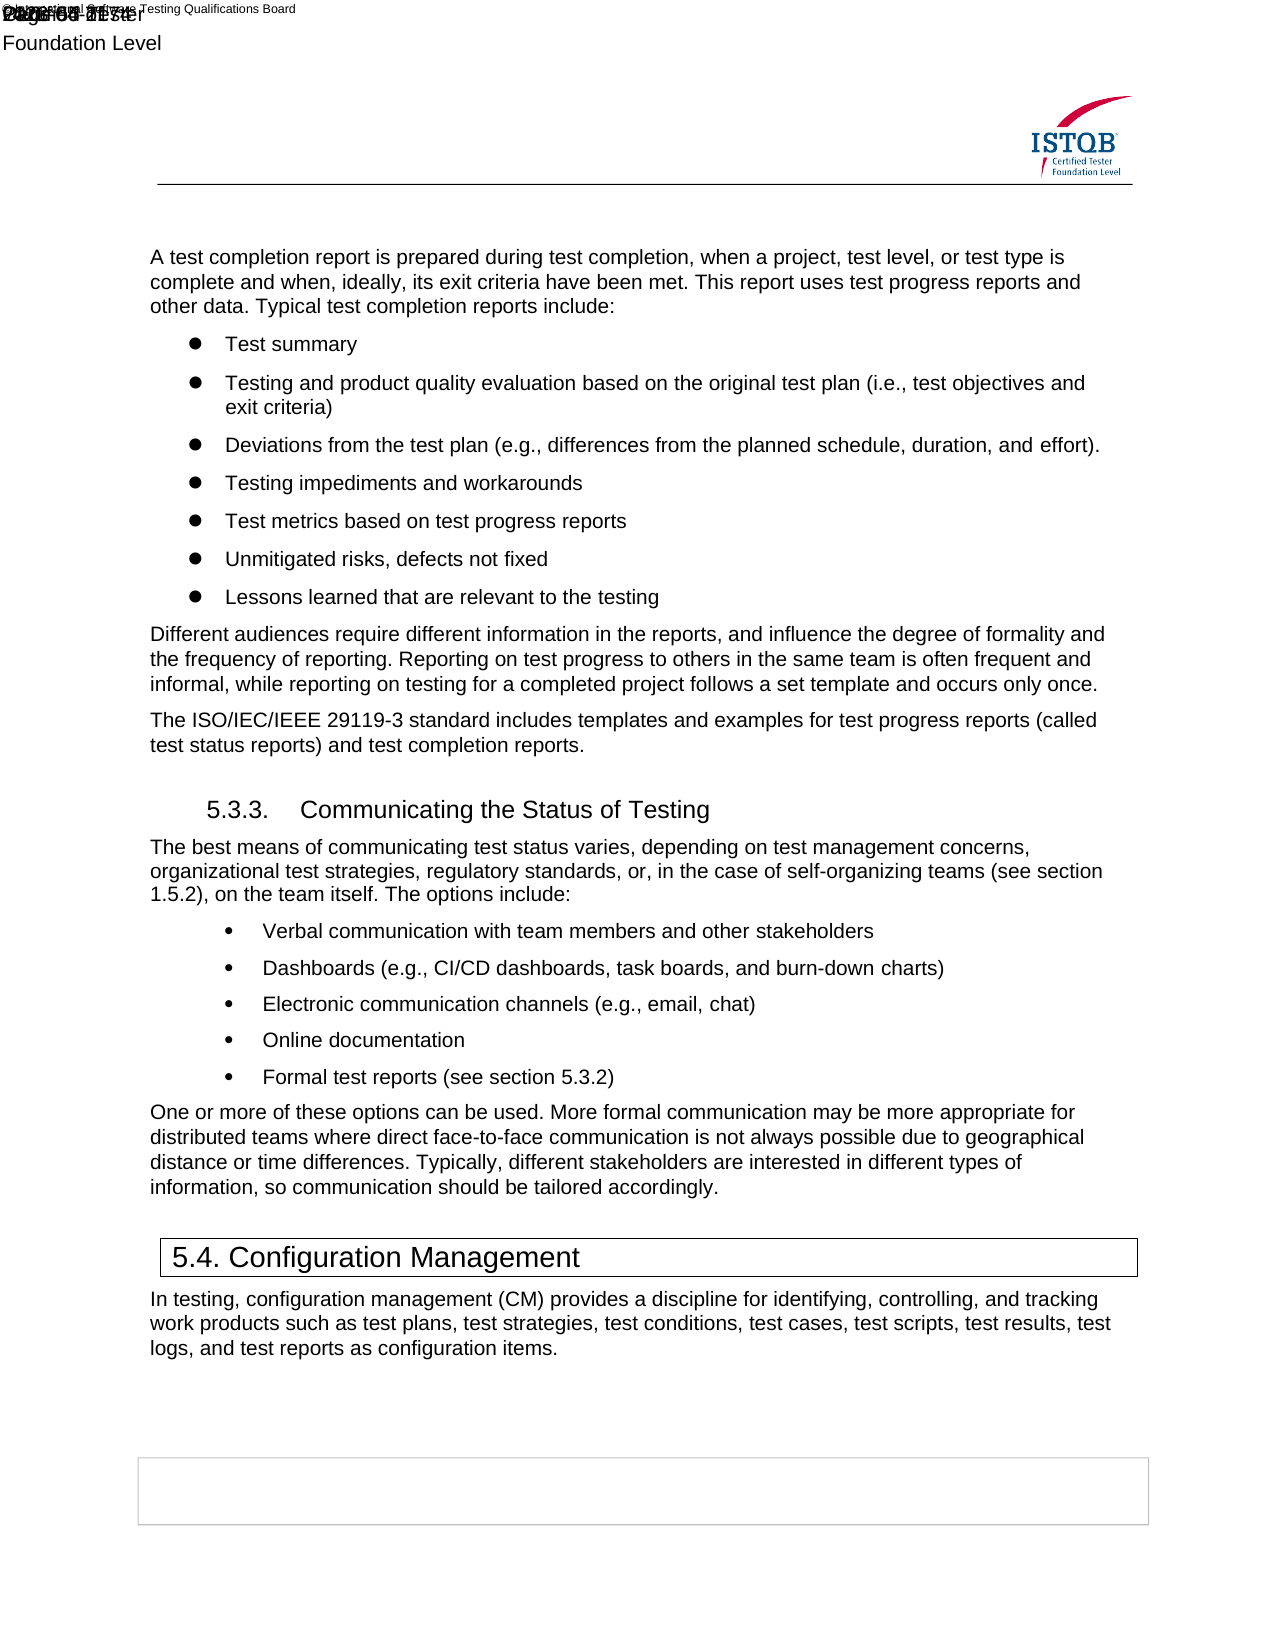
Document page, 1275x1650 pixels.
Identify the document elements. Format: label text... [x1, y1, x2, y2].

list Dashboards (e.g., CI/CD dashboards, task boards, and burn-down charts) [225, 955, 1152, 979]
list Test metrics based on test progress reports [187, 508, 1152, 533]
list Online documentation [225, 1028, 1152, 1052]
list Testing and product quality evaluation based on the original test plan (i.e., test objectives and exit criteria) [188, 370, 1122, 419]
text In testing, configuration management (CM) provides a discipline for identifying, controlling, and tracking work products such as test plans, test strategies, test conditions, test cases, test scripts, test results, test logs, and test reports as configuration items. [150, 1243, 1125, 1360]
list Electronic communication channels (e.g., email, chat) [225, 991, 1152, 1016]
text The best means of communicating test status varies, depending on test management concerns, organizational test strategies, regulatory standards, or, in the case of self-organizing teams (see section 1.5.2), on the team itself. The options include: [150, 836, 1106, 906]
list Test summary [187, 332, 1152, 356]
list Verbal communication with team members and other stakeholders [225, 919, 1152, 943]
text Different audiences require different information in the reports, and influence the degree of formality and the frequency of reporting. Reporting on test progress to others in the same team is often frequent and informal, while reporting on testing for a completed project follows a set template and occurs only once. [150, 622, 1109, 695]
subtitle Communicating the Status of Testing [206, 795, 1152, 824]
list Lessons learned that are relevant to the testing [187, 585, 1152, 609]
picture [1031, 96, 1133, 179]
text The ISO/IEC/IEEE 29119-3 standard includes templates and examples for test progress reports (called test status reports) and test completion reports. [150, 708, 1101, 757]
list Testing impediments and workarounds [187, 471, 1152, 494]
list Unmitigated risks, defects not fixed [187, 547, 1152, 571]
text One or more of these options can be used. More formal communication may be more appropriate for distributed teams where direct face-to-face communication is not always possible due to geographical distance or time differences. Typically, different stakeholders are interested in different types of information, so communication should be tailored accordingly. [150, 1099, 1125, 1199]
list Formal test reports (see section 5.3.2) [225, 1065, 1152, 1089]
list Deviations from the test plan (e.g., differences from the planned schedule, duration, and effort). [187, 433, 1152, 457]
text A test completion report is prepared during test completion, when a project, test level, or test type is complete and when, ideally, its exit criteria have been met. This report uses test progress reports and other data. Typical test completion reports include: [150, 245, 1125, 318]
